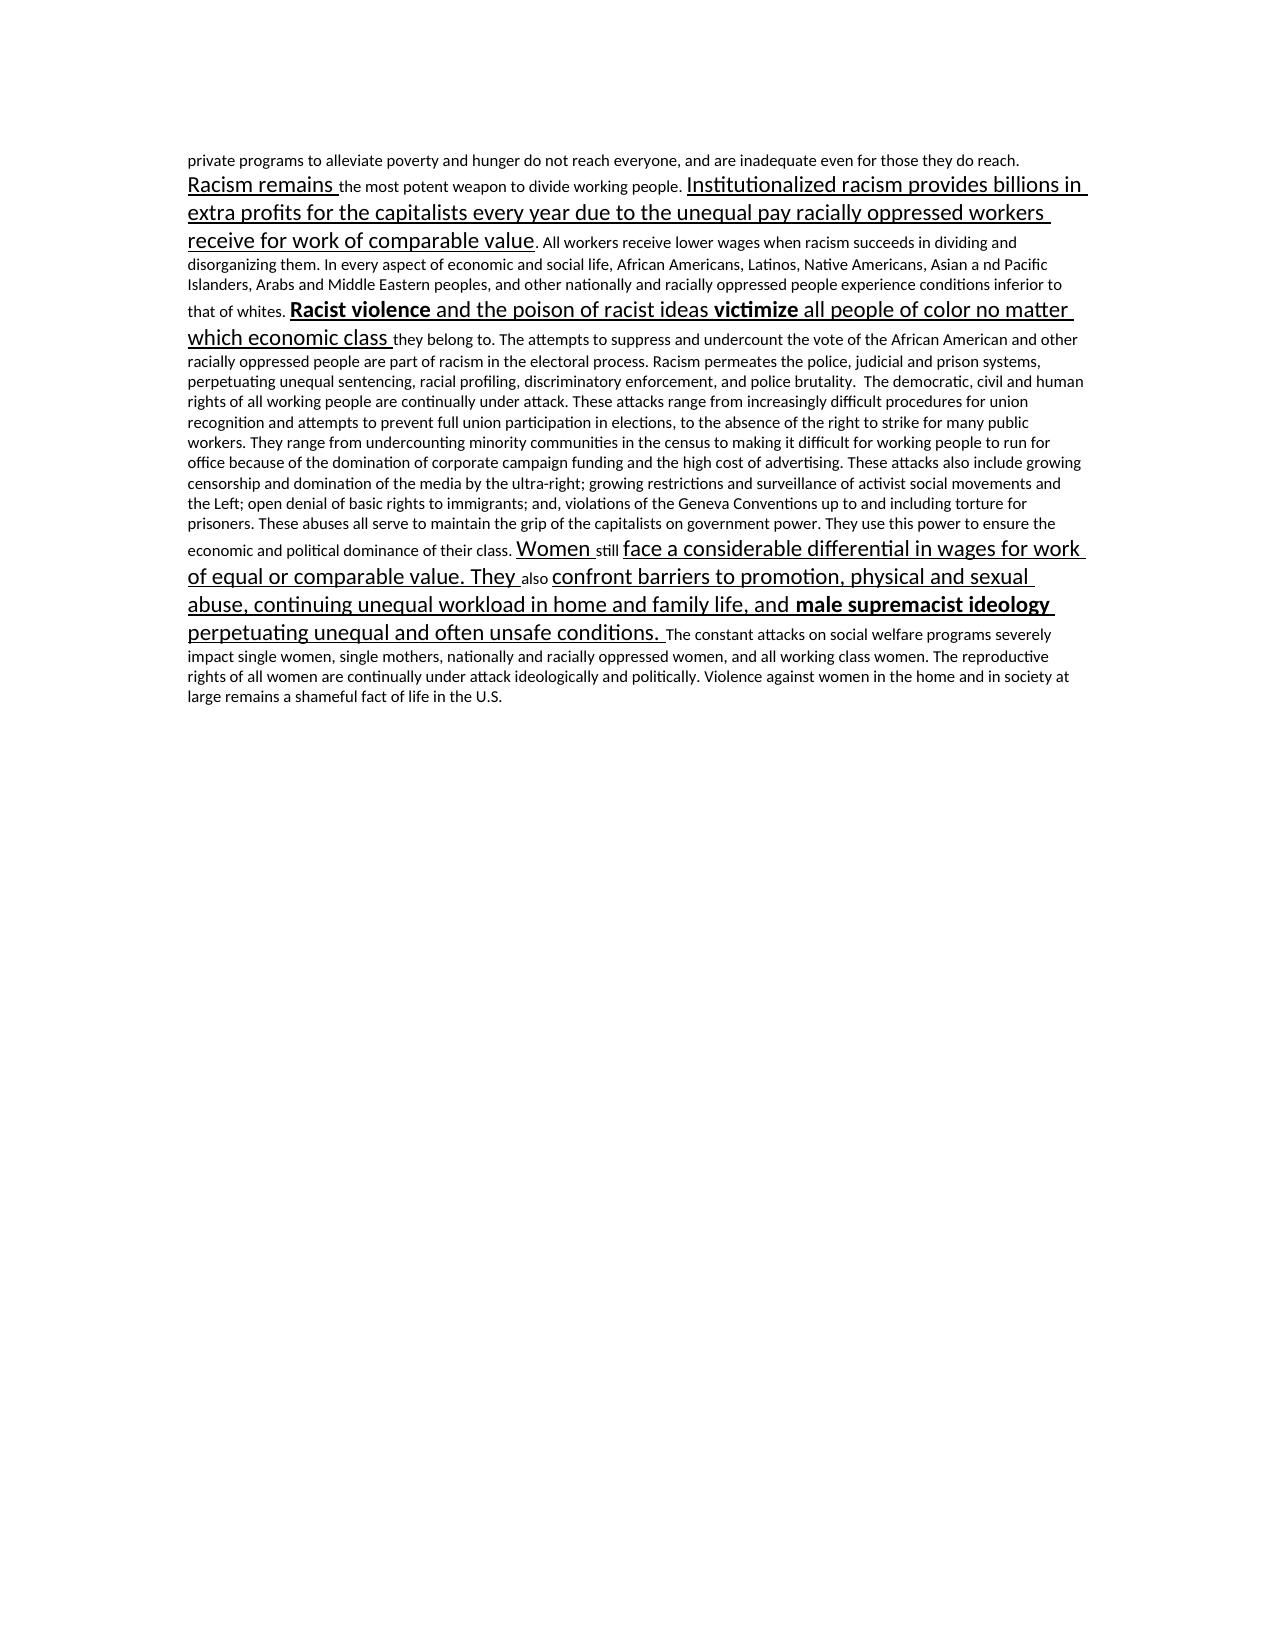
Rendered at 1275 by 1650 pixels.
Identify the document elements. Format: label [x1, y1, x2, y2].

text [187, 150, 1087, 707]
